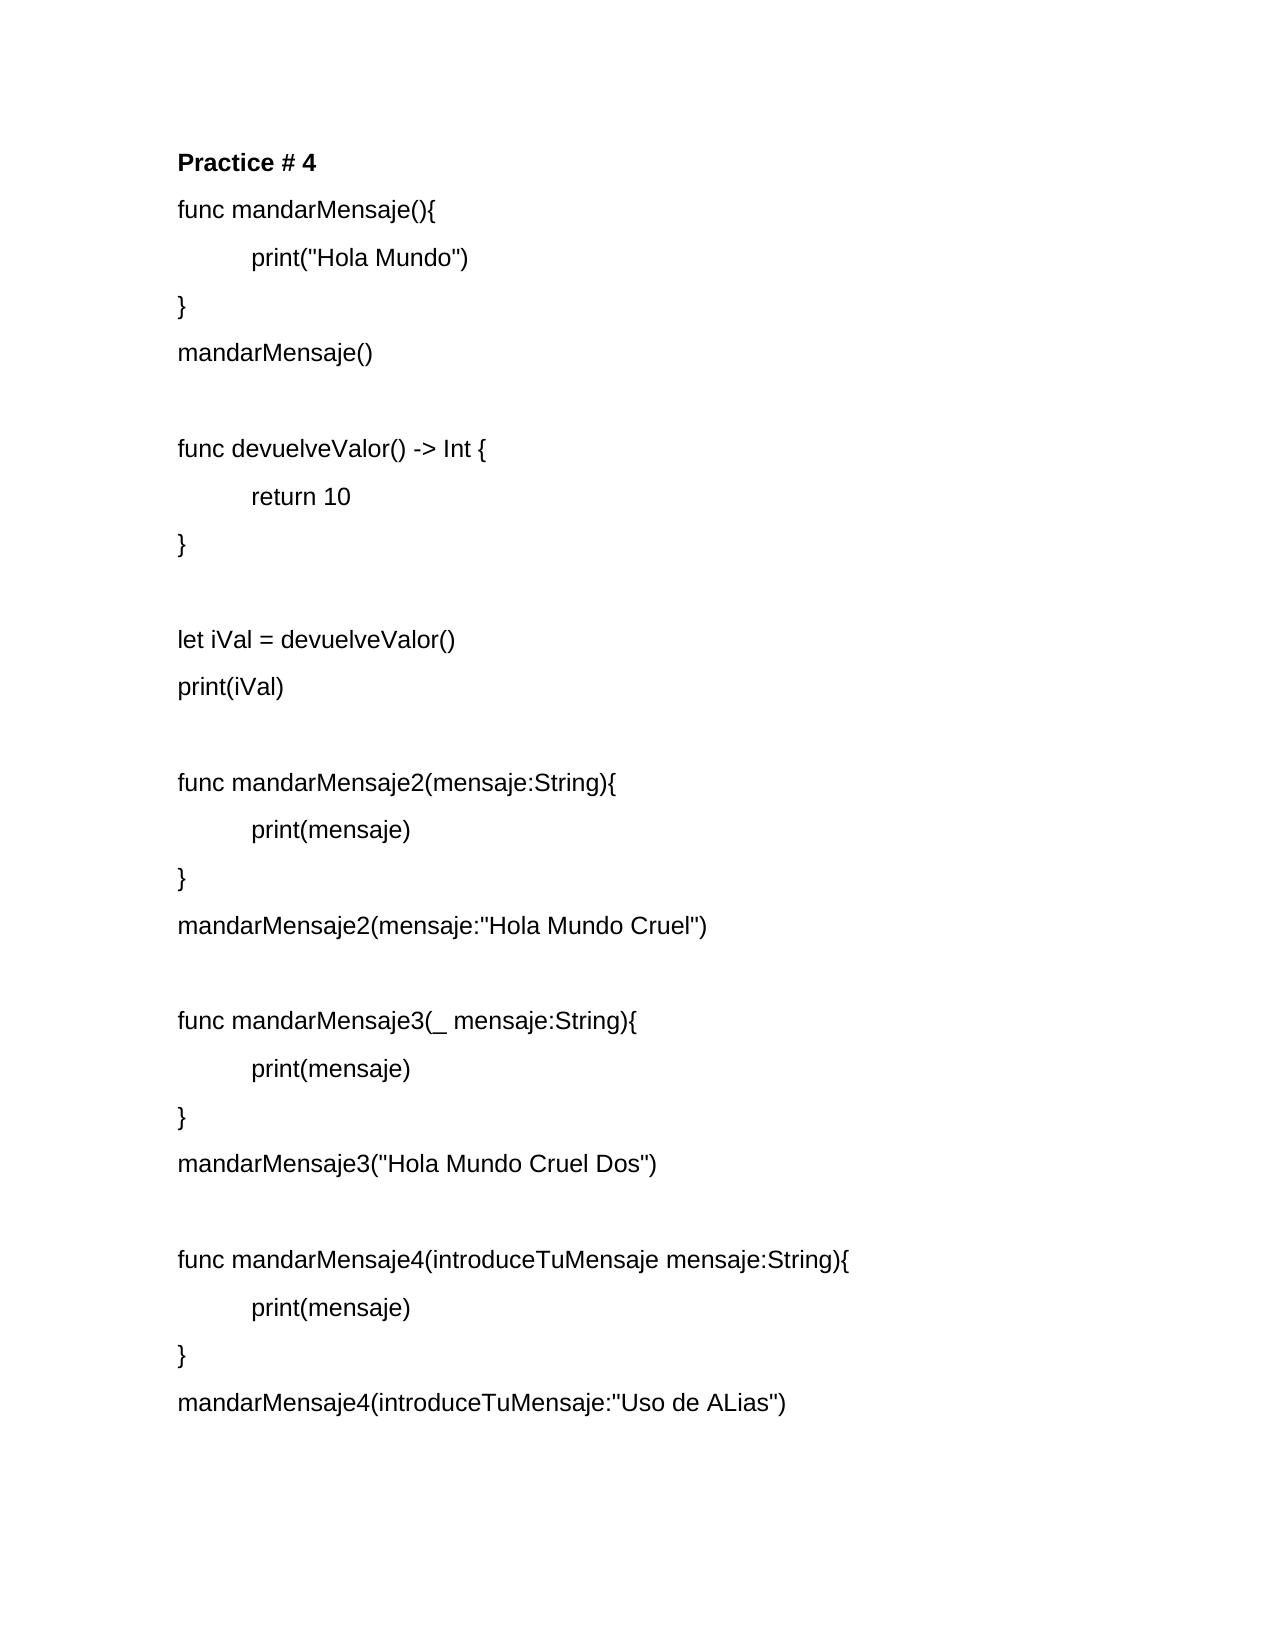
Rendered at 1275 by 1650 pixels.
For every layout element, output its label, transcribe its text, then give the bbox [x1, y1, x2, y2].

text func mandarMensaje3(_ mensaje:String){ [177, 1006, 1098, 1035]
text return 10 [177, 482, 1098, 510]
text Practice # 4 [177, 148, 1098, 176]
text func mandarMensaje4(introduceTuMensaje mensaje:String){ [177, 1245, 1098, 1274]
text func mandarMensaje(){ [177, 195, 1098, 224]
text mandarMensaje3("Hola Mundo Cruel Dos") [177, 1149, 1098, 1178]
text } [177, 291, 1098, 319]
text mandarMensaje4(introduceTuMensaje:"Uso de ALias") [177, 1388, 1098, 1417]
text } [177, 1340, 1098, 1369]
text print(mensaje) [177, 816, 1098, 844]
text func mandarMensaje2(mensaje:String){ [177, 768, 1098, 797]
text let iVal = devuelveValor() [177, 625, 1098, 653]
text } [177, 863, 1098, 892]
text print("Hola Mundo") [177, 243, 1098, 272]
text print(mensaje) [177, 1054, 1098, 1083]
text mandarMensaje2(mensaje:"Hola Mundo Cruel") [177, 911, 1098, 940]
text print(mensaje) [177, 1293, 1098, 1321]
text func devuelveValor() -> Int { [177, 434, 1098, 463]
text } [177, 529, 1098, 558]
text } [177, 1102, 1098, 1131]
text mandarMensaje() [177, 338, 1098, 367]
text print(iVal) [177, 672, 1098, 701]
